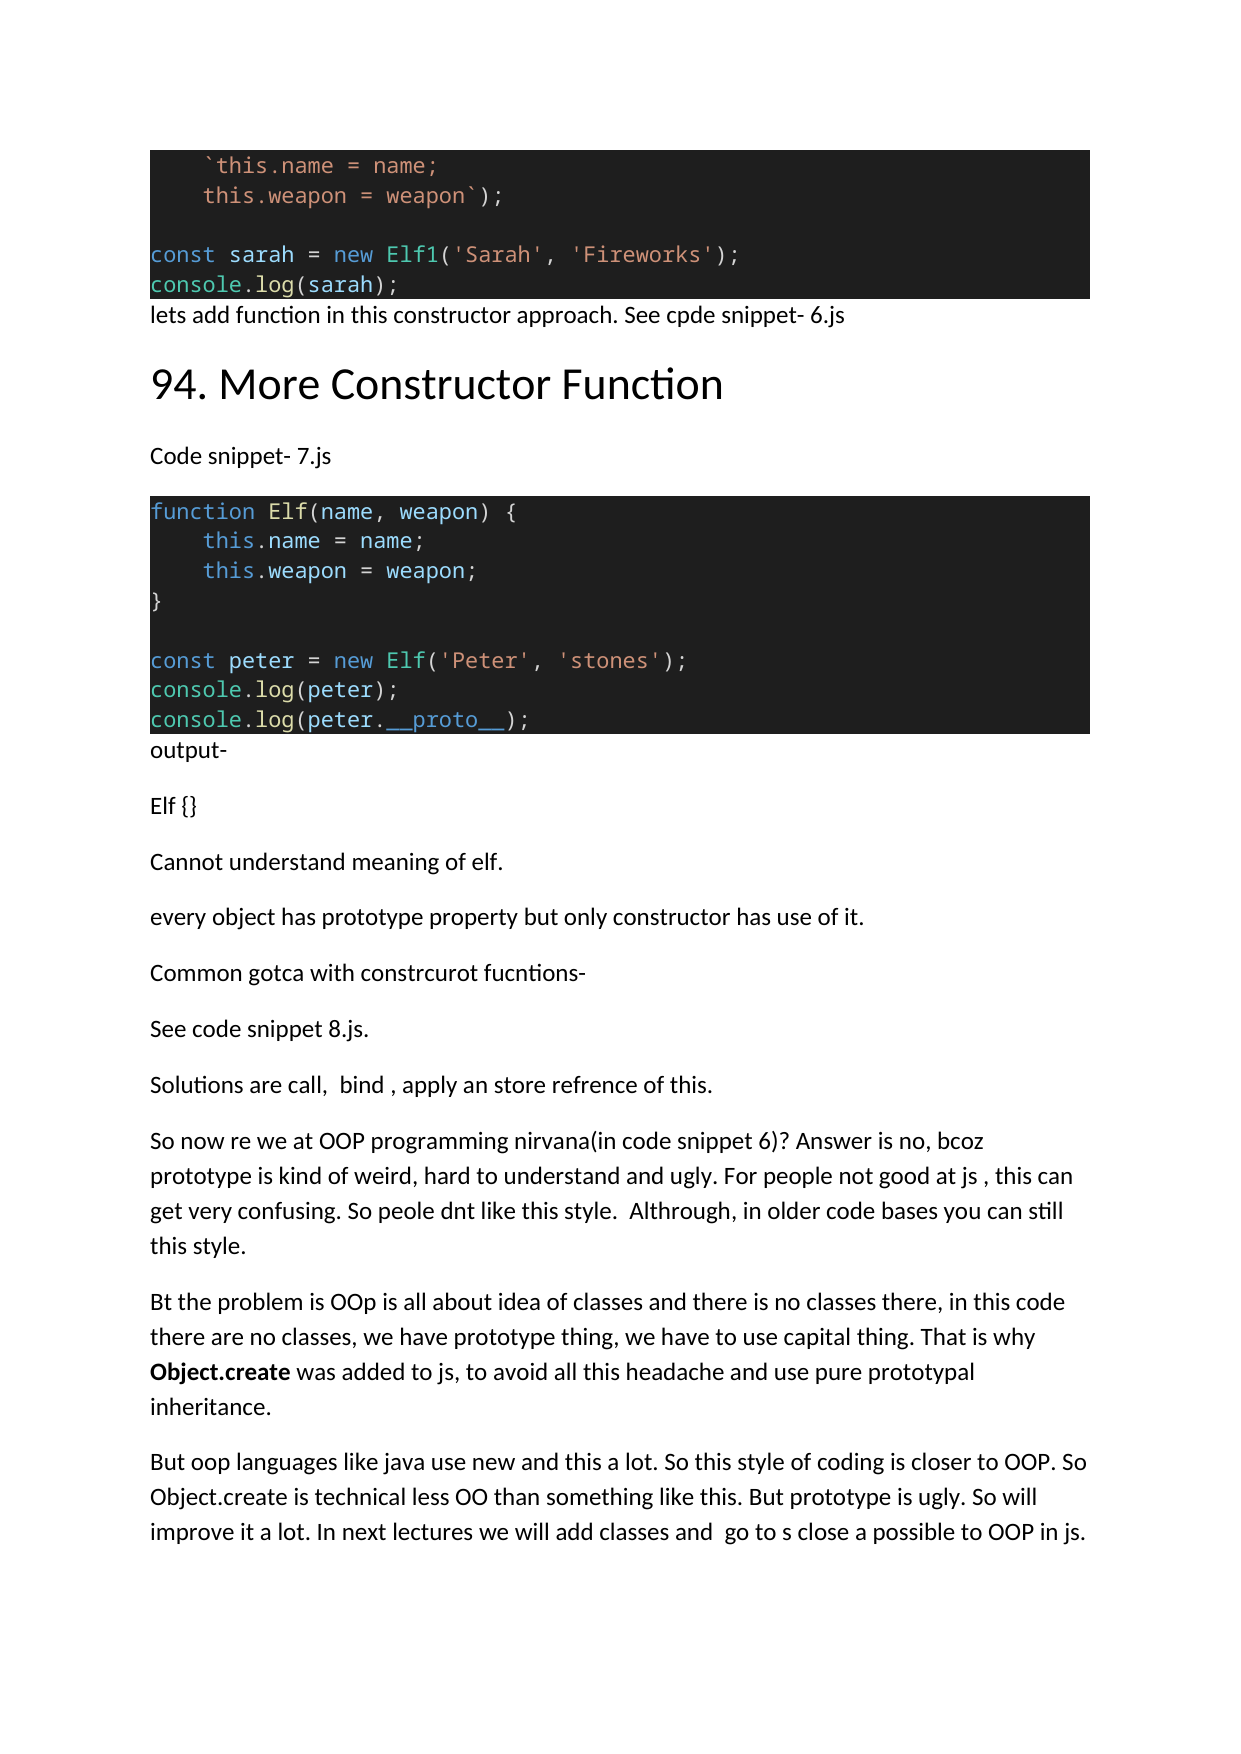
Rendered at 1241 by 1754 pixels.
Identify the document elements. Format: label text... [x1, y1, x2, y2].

text this.weapon = weapon; [150, 555, 1090, 585]
text See code snippet 8.js. [150, 1013, 1090, 1044]
text `this.name = name; [150, 150, 1090, 180]
text this.name = name; [150, 526, 1090, 555]
text Code snippet- 7.js [150, 440, 1090, 470]
text const peter = new Elf('Peter', 'stones'); [150, 645, 1090, 674]
text Elf {} [150, 790, 1090, 820]
text console.log(peter); [150, 674, 1090, 704]
text } [150, 585, 1090, 615]
text But oop languages like java use new and this a lot. So this style of coding is closer to OOP. So Object.create is technical less OO than something like this. But prototype is ugly. So will improve it a lot. In next lectures we will add classes and go to s close a possible to OOP in js. [150, 1447, 1090, 1547]
text const sarah = new Elf1('Sarah', 'Fireworks'); [150, 239, 1090, 269]
text output- [150, 734, 1090, 764]
text So now re we at OOP programming nirvana(in code snippet 6)? Answer is no, bcoz prototype is kind of weird, hard to understand and ugly. For people not good at js , this can get very confusing. So peole dnt like this style. Althrough, in older code bases you can still this style. [150, 1125, 1090, 1260]
text console.log(sarah); [150, 269, 1090, 299]
text lets add function in this constructor approach. See cpde snippet- 6.js [150, 299, 1090, 329]
text this.weapon = weapon`); [150, 180, 1090, 209]
text function Elf(name, weapon) { [150, 496, 1090, 526]
text Common gotca with constrcurot fucntions- [150, 957, 1090, 988]
text 94. More Constructor Function [150, 355, 1090, 411]
text every object has prototype property but only constructor has use of it. [150, 902, 1090, 932]
text Solutions are call, bind , apply an store refrence of this. [150, 1069, 1090, 1099]
text Cannot understand meaning of elf. [150, 846, 1090, 876]
text Bt the problem is OOp is all about idea of classes and there is no classes there, in this code there are no classes, we have prototype thing, we have to use capital thing. That is why Object.create was added to js, to avoid all this headache and use pure prototypal inheritance. [150, 1286, 1090, 1421]
text console.log(peter.__proto__); [150, 704, 1090, 734]
